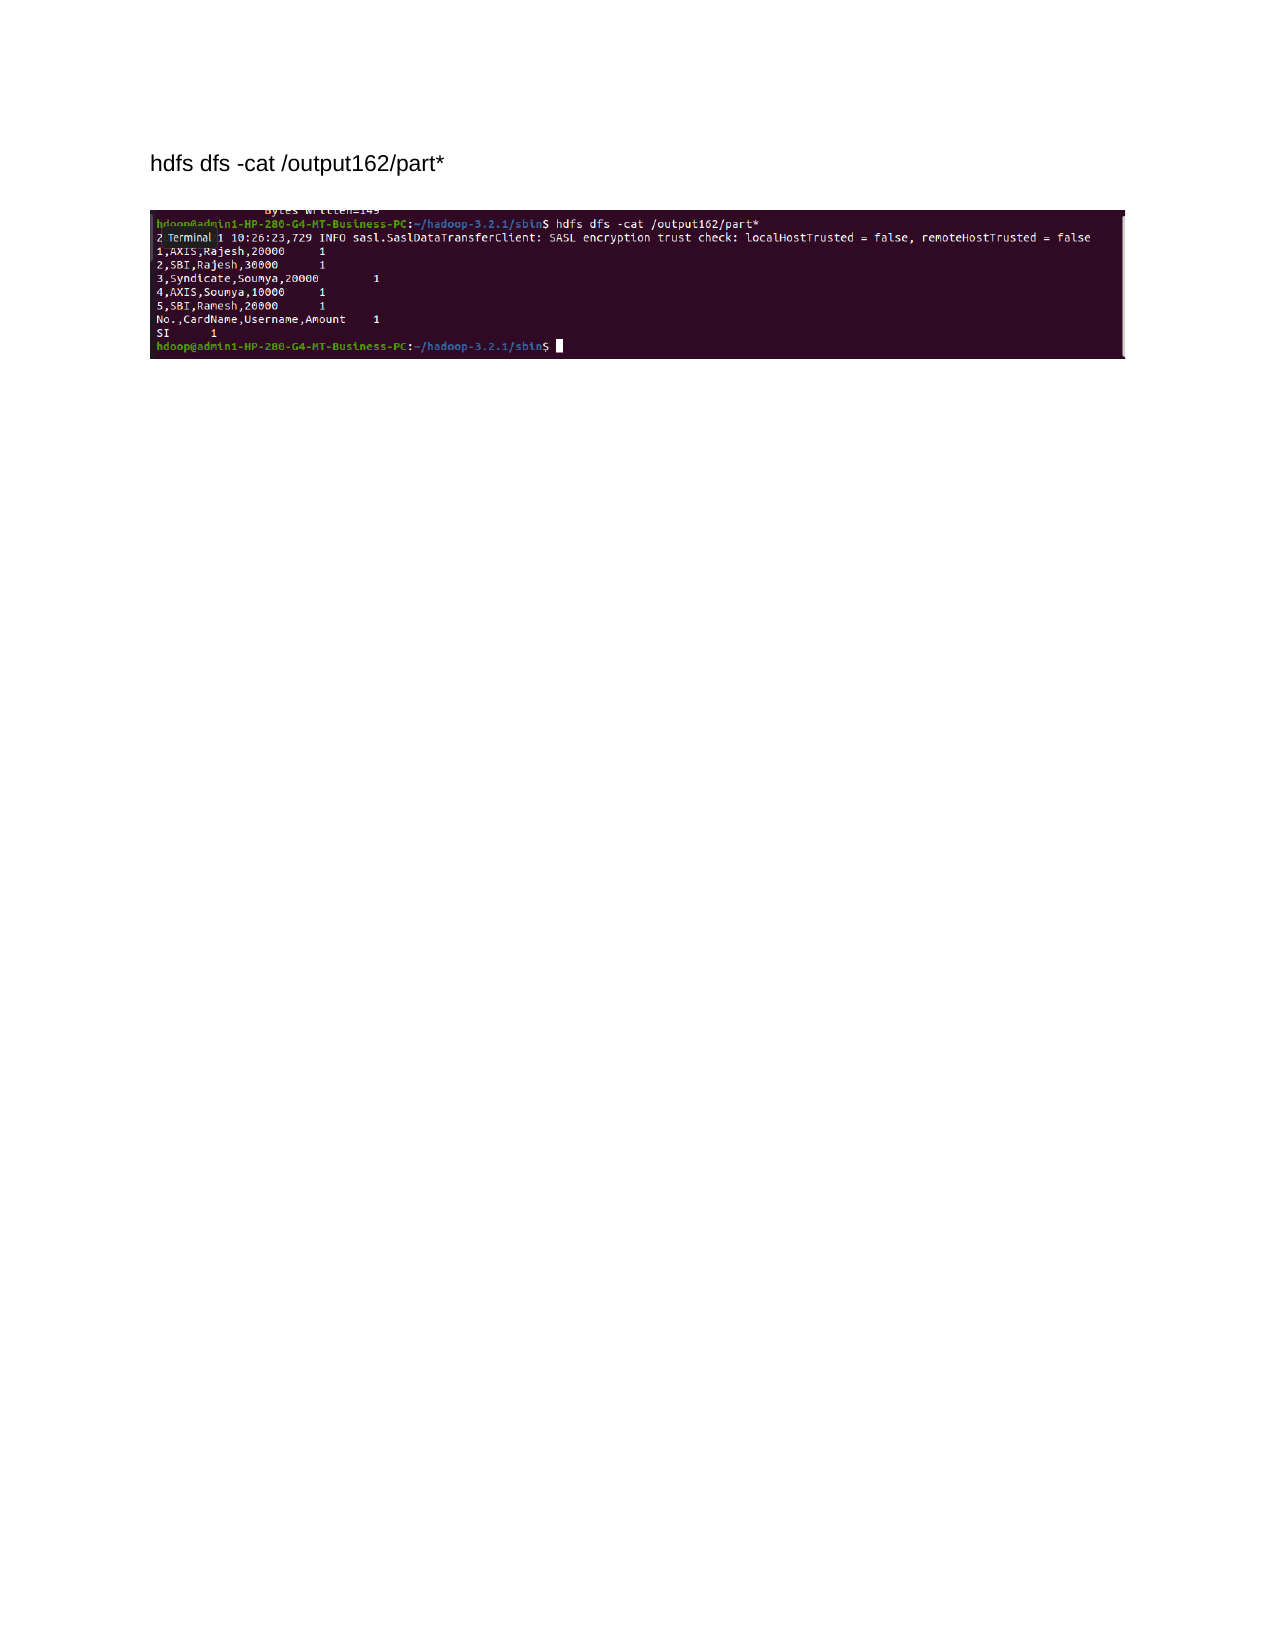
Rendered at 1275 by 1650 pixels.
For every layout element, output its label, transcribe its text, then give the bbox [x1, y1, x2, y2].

text hdfs dfs -cat /output162/part* [150, 150, 1125, 176]
picture [150, 210, 1125, 359]
